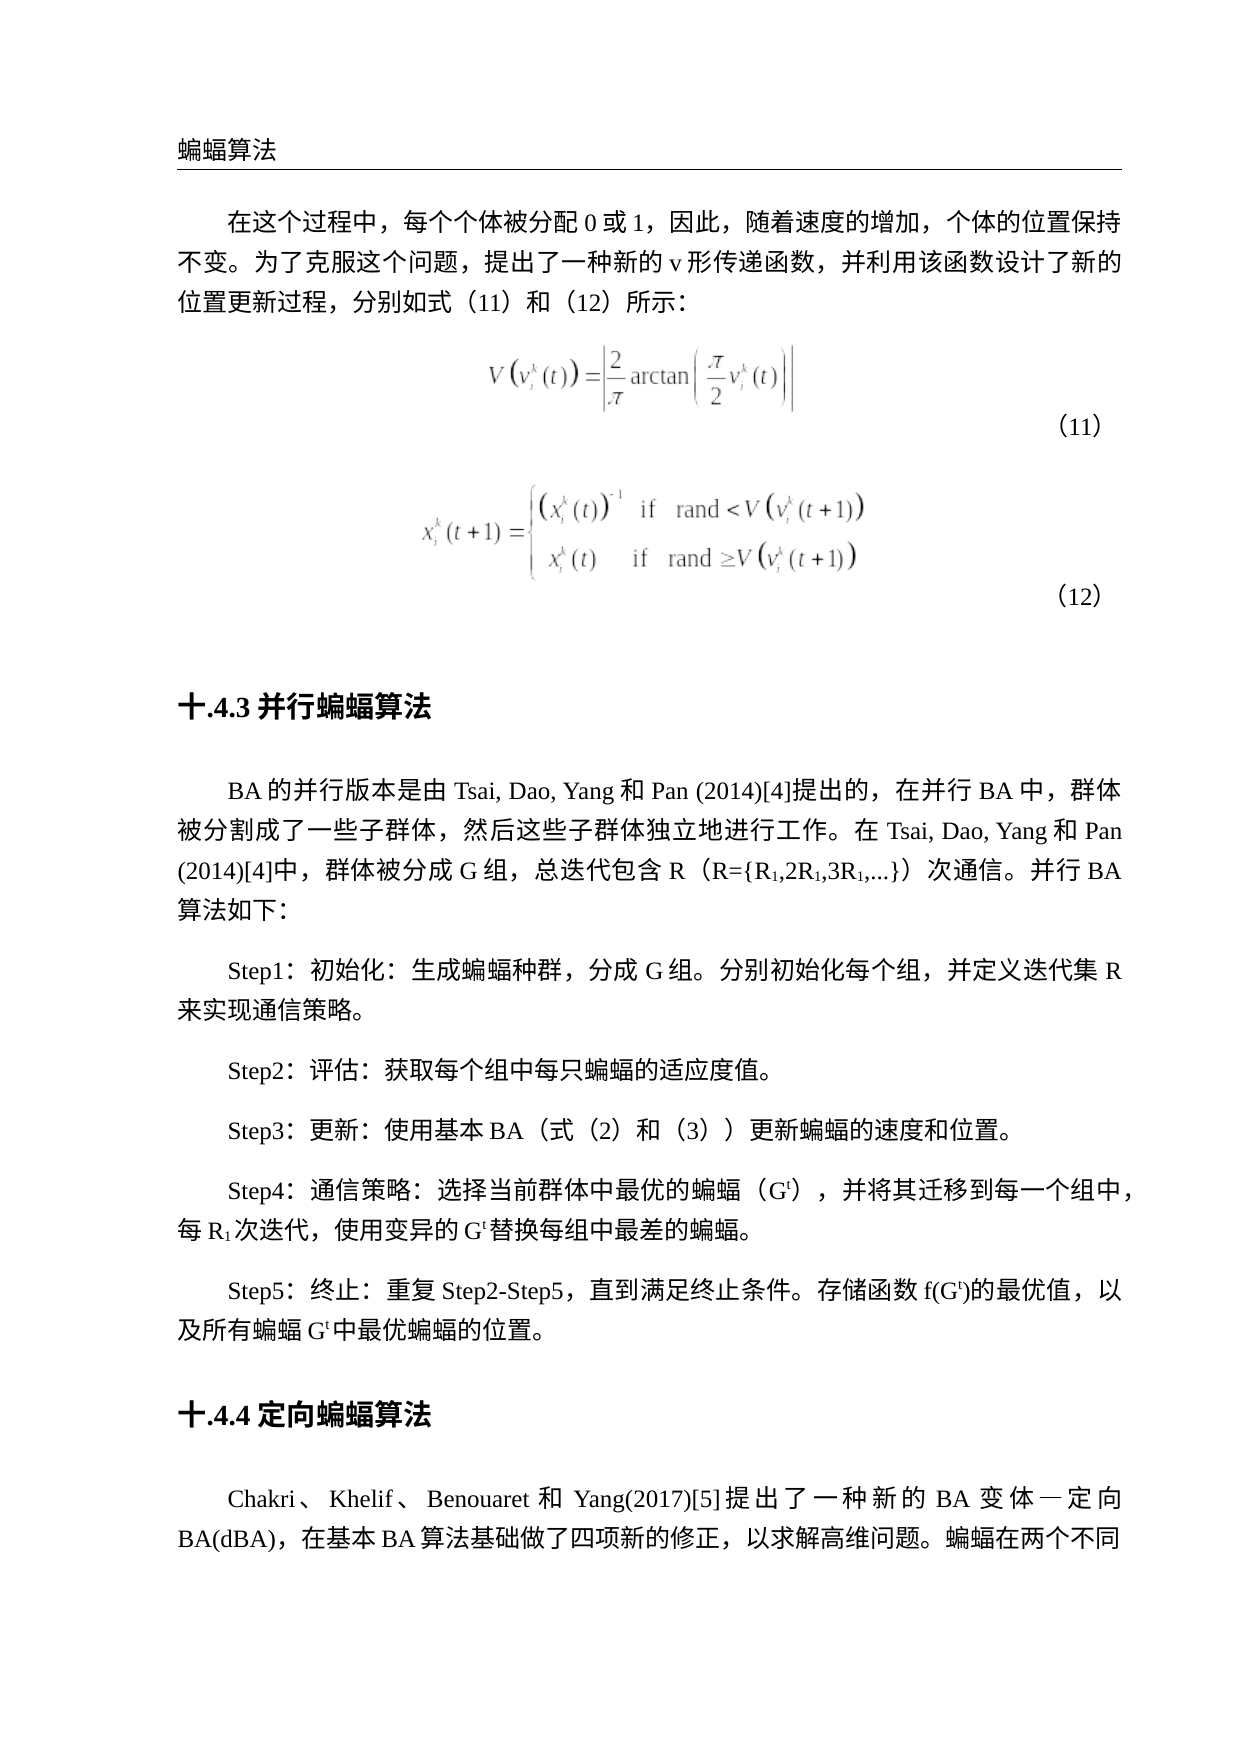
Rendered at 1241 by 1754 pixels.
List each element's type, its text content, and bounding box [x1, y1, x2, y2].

text （11） [177, 341, 1122, 461]
text Step1：初始化：生成蝙蝠种群，分成G组。分别初始化每个组，并定义迭代集R来实现通信策略。 [177, 948, 1122, 1028]
text Step5：终止：重复Step2-Step5，直到满足终止条件。存储函数f(Gt)的最优值，以及所有蝙蝠Gt中最优蝙蝠的位置。 [177, 1268, 1122, 1348]
text 在这个过程中，每个个体被分配0或1，因此，随着速度的增加，个体的位置保持不变。为了克服这个问题，提出了一种新的v形传递函数，并利用该函数设计了新的位置更新过程，分别如式（11）和（12）所示： [177, 201, 1122, 321]
subtitle 并行蝙蝠算法 [177, 664, 1122, 744]
text Step3：更新：使用基本BA（式（2）和（3））更新蝙蝠的速度和位置。 [177, 1108, 1122, 1148]
text Step2：评估：获取每个组中每只蝙蝠的适应度值。 [177, 1048, 1122, 1088]
text BA的并行版本是由Tsai, Dao, Yang和Pan (2014)[4]提出的，在并行BA中，群体被分割成了一些子群体，然后这些子群体独立地进行工作。在Tsai, Dao, Yang和Pan (2014)[4]中，群体被分成G组，总迭代包含R（R={R1,2R1,3R1,...}）次通信。并行BA算法如下： [177, 768, 1122, 928]
subtitle 定向蝙蝠算法 [177, 1372, 1122, 1452]
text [177, 1476, 1122, 1556]
text （12） [177, 481, 1122, 641]
text Step4：通信策略：选择当前群体中最优的蝙蝠（Gt），并将其迁移到每一个组中，每R1次迭代，使用变异的Gt替换每组中最差的蝙蝠。 [177, 1168, 1122, 1248]
